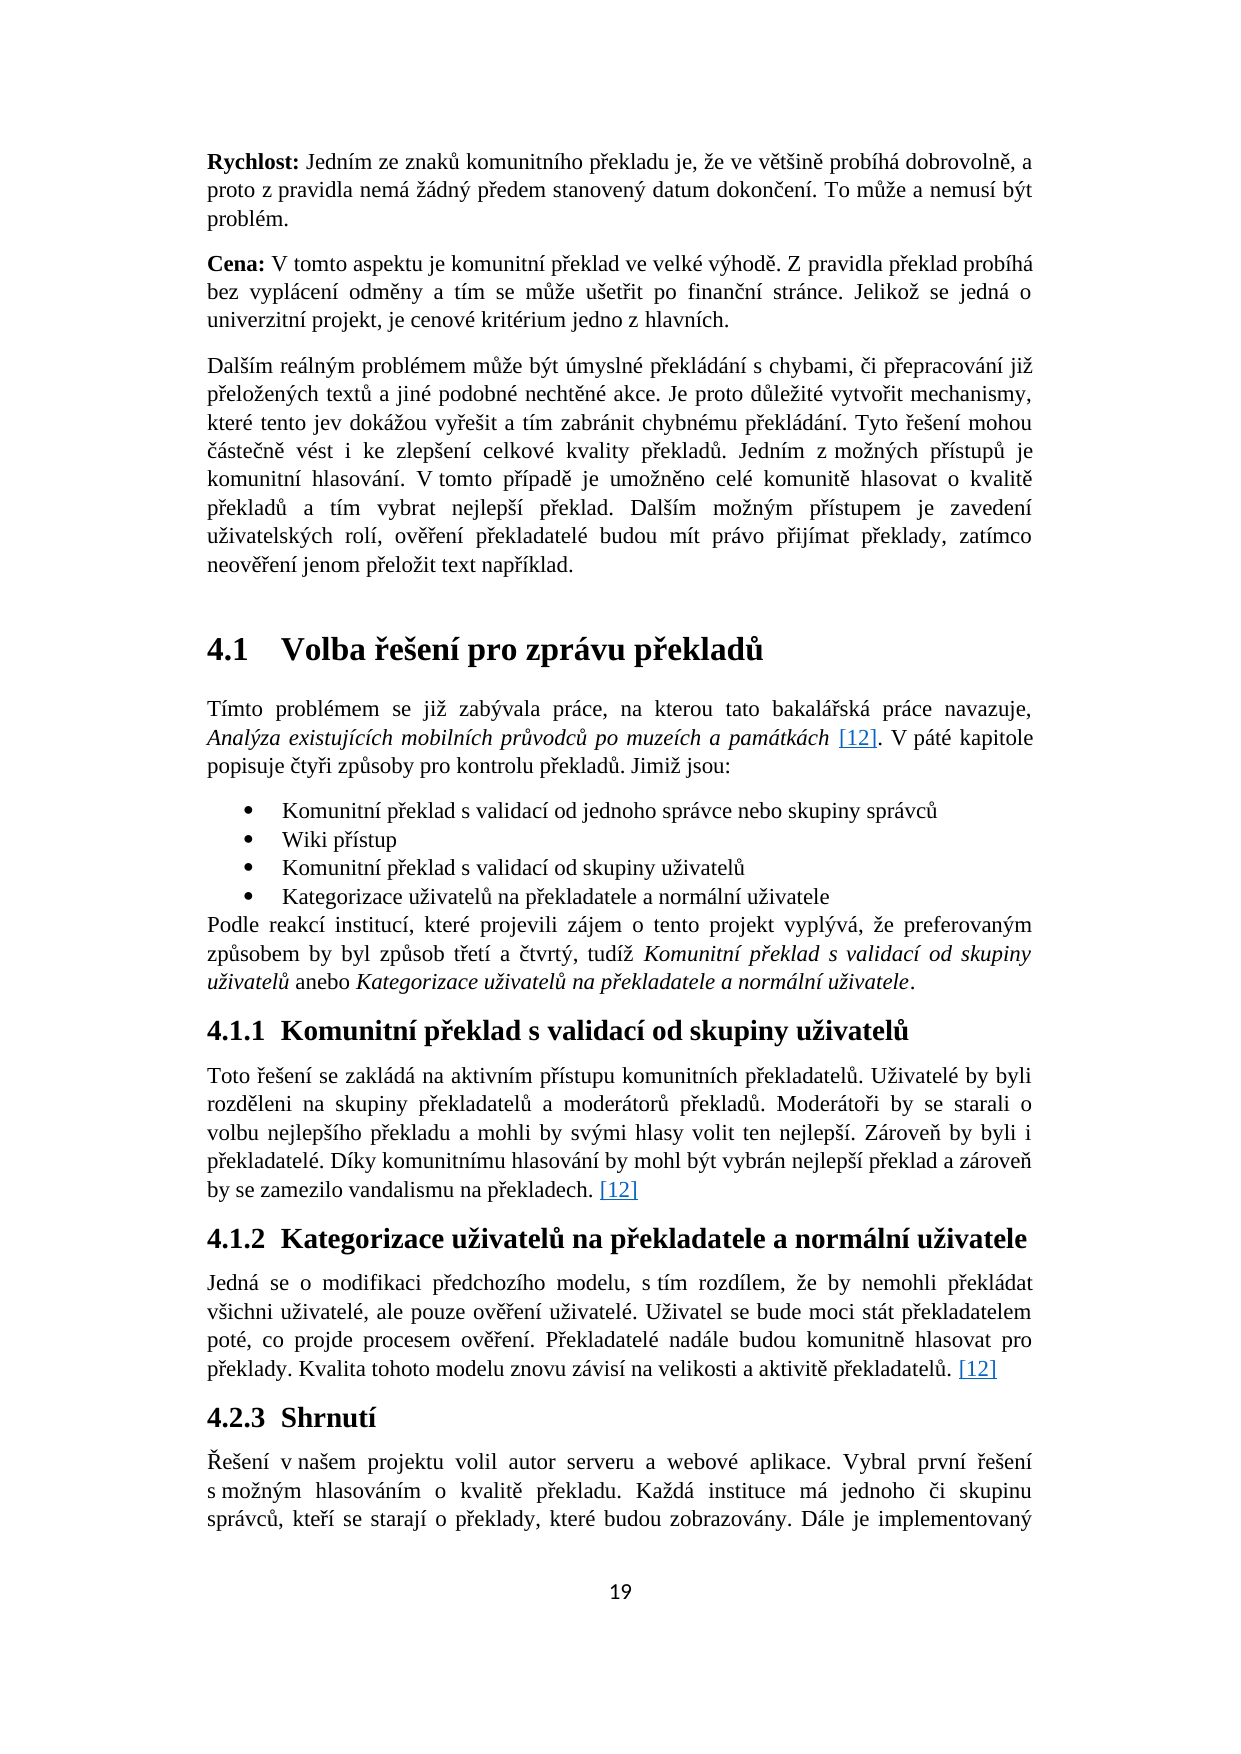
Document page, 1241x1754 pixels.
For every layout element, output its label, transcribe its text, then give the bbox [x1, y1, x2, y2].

subtitle 4.2.3 Shrnutí [207, 1400, 1033, 1433]
text Rychlost: Jedním ze znaků komunitního překladu je, že ve většině probíhá dobrovolně, a proto z pravidla nemá žádný předem stanovený datum dokončení. To může a nemusí být problém. [207, 148, 1033, 231]
list Kategorizace uživatelů na překladatele a normální uživatele [244, 883, 1033, 909]
list Komunitní překlad s validací od skupiny uživatelů [244, 854, 1033, 881]
subtitle 4.1.1 Komunitní překlad s validací od skupiny uživatelů [207, 1013, 1033, 1047]
list Wiki přístup [244, 826, 1033, 852]
text Cena: V tomto aspektu je komunitní překlad ve velké výhodě. Z pravidla překlad probíhá bez vyplácení odměny a tím se může ušetřit po finanční stránce. Jelikož se jedná o univerzitní projekt, je cenové kritérium jedno z hlavních. [207, 250, 1033, 333]
text Dalším reálným problémem může být úmyslné překládání s chybami, či přepracování již přeložených textů a jiné podobné nechtěné akce. Je proto důležité vytvořit mechanismy, které tento jev dokážou vyřešit a tím zabránit chybnému překládání. Tyto řešení mohou částečně vést i ke zlepšení celkové kvality překladů. Jedním z možných přístupů je komunitní hlasování. V tomto případě je umožněno celé komunitě hlasovat o kvalitě překladů a tím vybrat nejlepší překlad. Dalším možným přístupem je zavedení uživatelských rolí, ověření překladatelé budou mít právo přijímat překlady, zatímco neověření jenom přeložit text například. [207, 352, 1033, 577]
list Komunitní překlad s validací od jednoho správce nebo skupiny správců [244, 797, 1033, 824]
subtitle 4.1.2 Kategorizace uživatelů na překladatele a normální uživatele [207, 1221, 1033, 1254]
text Jedná se o modifikaci předchozího modelu, s tím rozdílem, že by nemohli překládat všichni uživatelé, ale pouze ověření uživatelé. Uživatel se bude moci stát překladatelem poté, co projde procesem ověření. Překladatelé nadále budou komunitně hlasovat pro překlady. Kvalita tohoto modelu znovu závisí na velikosti a aktivitě překladatelů. [12] [207, 1269, 1033, 1381]
text Toto řešení se zakládá na aktivním přístupu komunitních překladatelů. Uživatelé by byli rozděleni na skupiny překladatelů a moderátorů překladů. Moderátoři by se starali o volbu nejlepšího překladu a mohli by svými hlasy volit ten nejlepší. Zároveň by byli i překladatelé. Díky komunitnímu hlasování by mohl být vybrán nejlepší překlad a zároveň by se zamezilo vandalismu na překladech. [12] [207, 1062, 1033, 1202]
text Tímto problémem se již zabývala práce, na kterou tato bakalářská práce navazuje, Analýza existujících mobilních průvodců po muzeích a památkách [12]. V páté kapitole popisuje čtyři způsoby pro kontrolu překladů. Jimiž jsou: [207, 696, 1033, 779]
subtitle 4.1 Volba řešení pro zprávu překladů [207, 629, 1033, 667]
text Podle reakcí institucí, které projevili zájem o tento projekt vyplývá, že preferovaným způsobem by byl způsob třetí a čtvrtý, tudíž Komunitní překlad s validací od skupiny uživatelů anebo Kategorizace uživatelů na překladatele a normální uživatele. [207, 911, 1033, 994]
